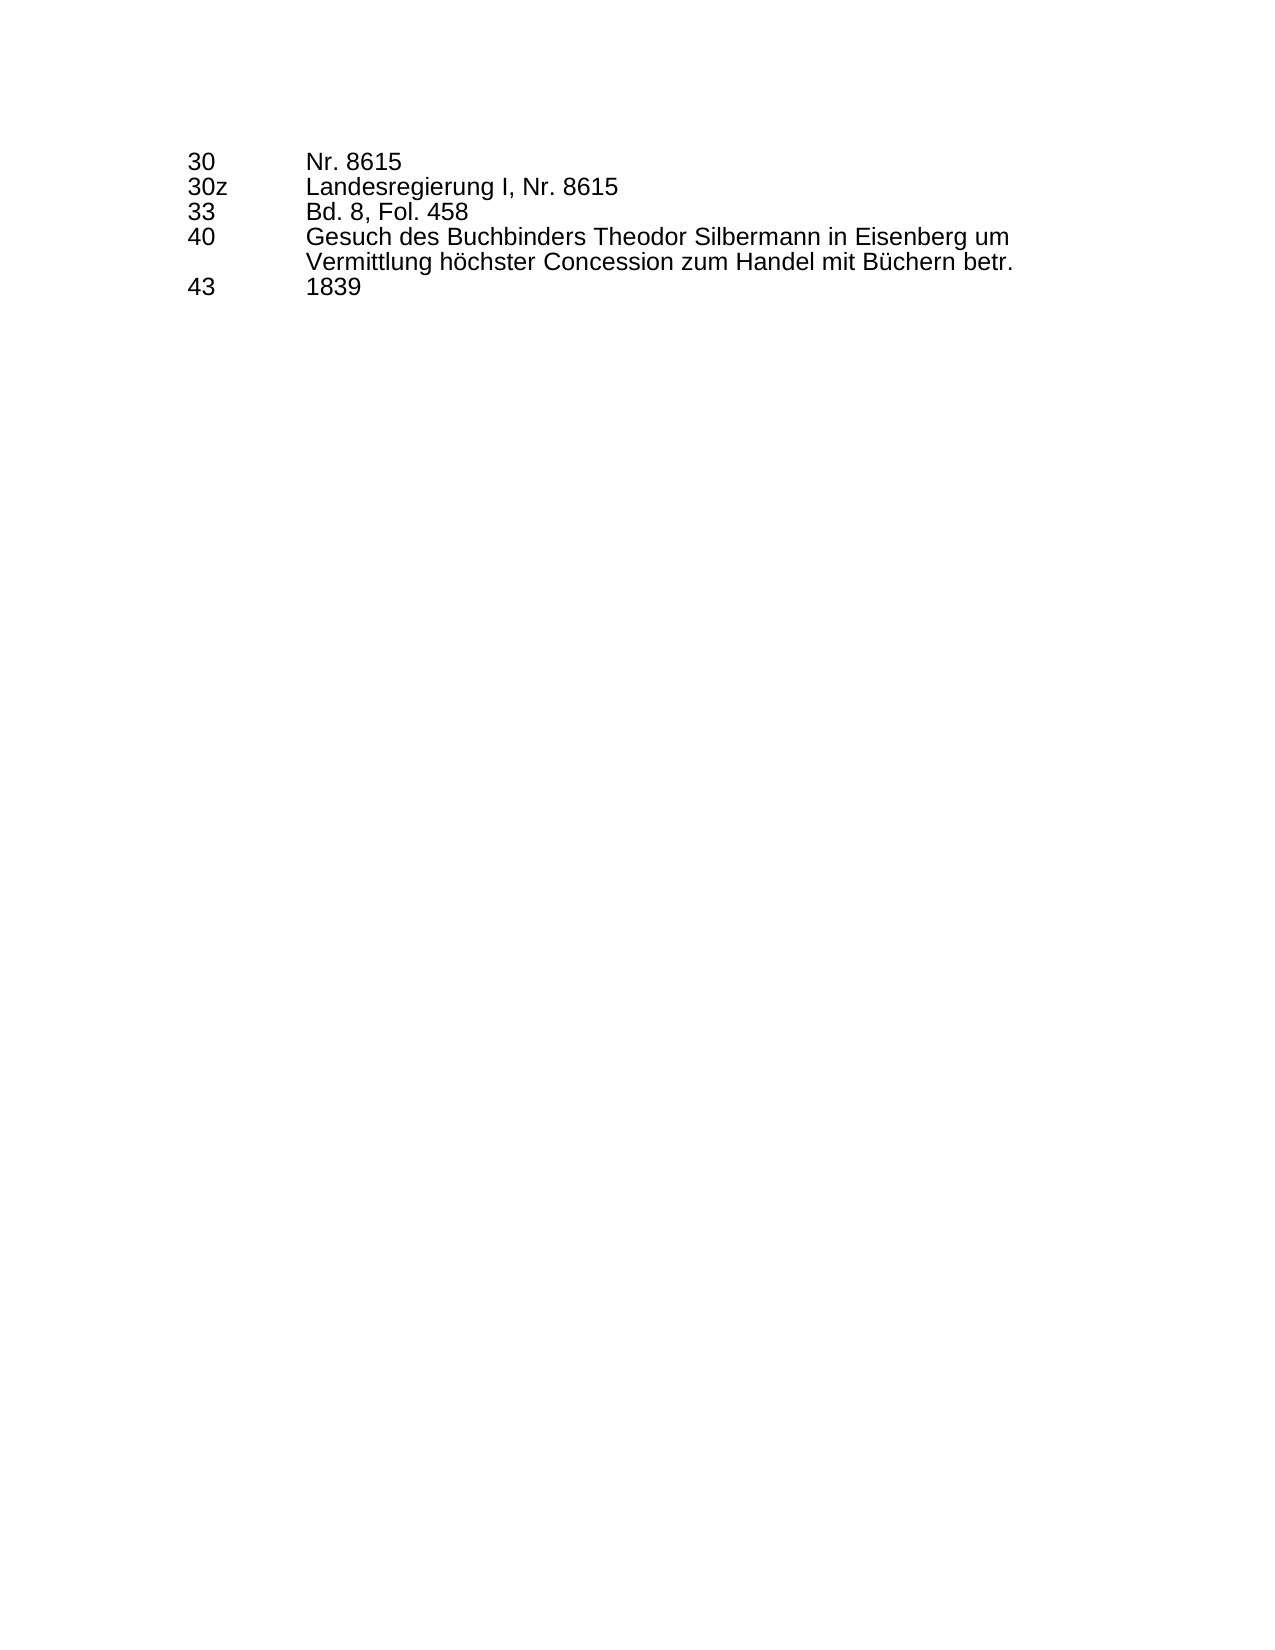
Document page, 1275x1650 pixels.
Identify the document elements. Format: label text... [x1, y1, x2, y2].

text 43 1839 [187, 275, 1087, 300]
text 33 Bd. 8, Fol. 458 [187, 200, 1087, 225]
text 30z Landesregierung I, Nr. 8615 [187, 175, 1087, 200]
text 30 Nr. 8615 [187, 150, 1087, 175]
text 40 Gesuch des p[5{Buchbinder}s 2{Theodor} 1{Silbermann} in 6{o[Eisenberg]o}]p um Vermittlung höchster s[Concession zum Handel mit Büchern]s betr. [187, 225, 1087, 275]
